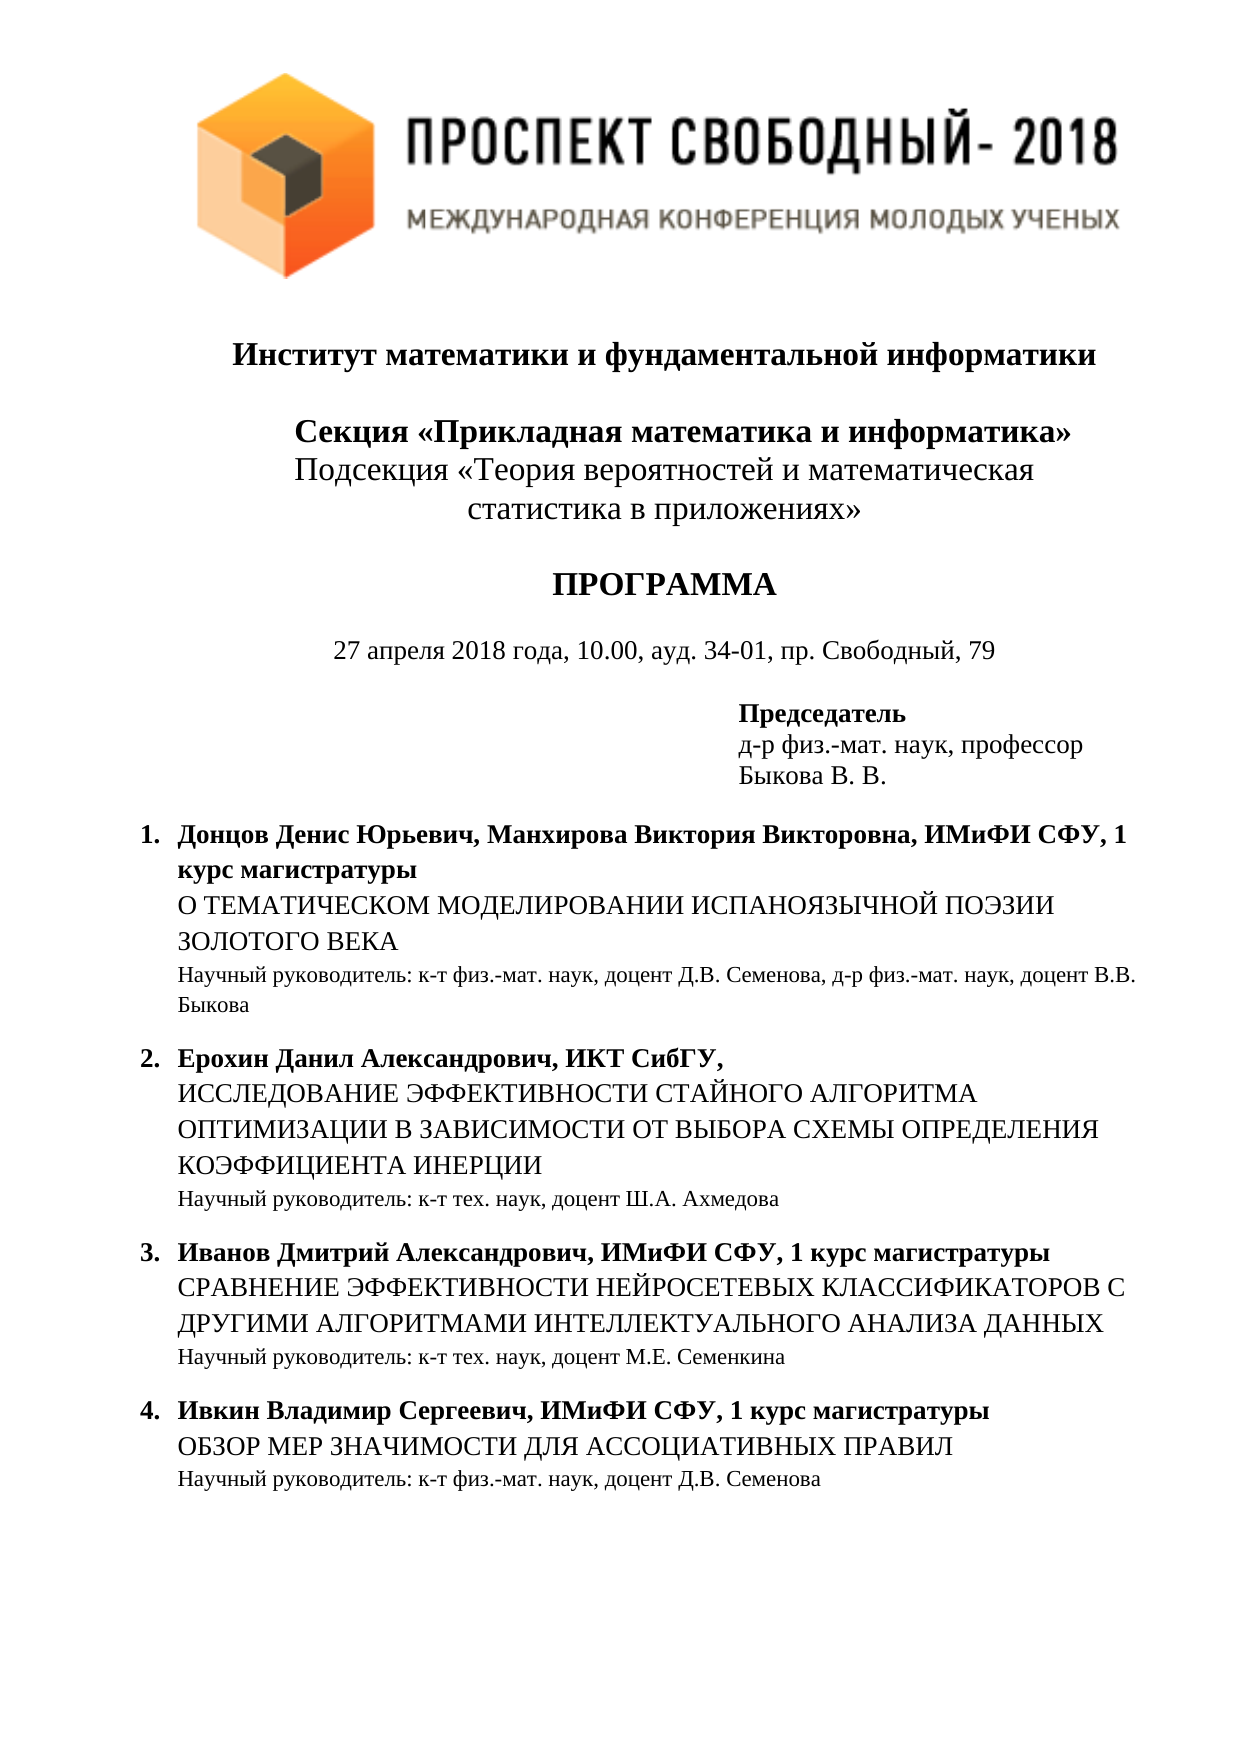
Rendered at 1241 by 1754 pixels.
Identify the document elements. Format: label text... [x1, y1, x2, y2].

list Донцов Денис Юрьевич, Манхирова Виктория Викторовна, ИМиФИ СФУ, 1 курс магистратуры [140, 818, 1152, 884]
text СРАВНЕНИЕ ЭФФЕКТИВНОСТИ НЕЙРОСЕТЕВЫХ КЛАССИФИКАТОРОВ С ДРУГИМИ АЛГОРИТМАМИ ИНТЕЛЛЕКТУАЛЬНОГО АНАЛИЗА ДАННЫХ [177, 1272, 1152, 1338]
list Ерохин Данил Александрович, ИКТ СибГУ, [140, 1042, 1152, 1073]
text Секция «Прикладная математика и информатика» [215, 411, 1152, 450]
list Научный руководитель: к-т тех. наук, доцент М.Е. Семенкина [177, 1343, 1152, 1369]
text Председатель [738, 697, 1152, 728]
text Подсекция «Теория вероятностей и математическая статистика в приложениях» [177, 450, 1152, 526]
list Научный руководитель: к-т физ.-мат. наук, доцент Д.В. Семенова, д-р физ.-мат. наук, доцент В.В. Быкова [177, 961, 1152, 1017]
text ИССЛЕДОВАНИЕ ЭФФЕКТИВНОСТИ СТАЙНОГО АЛГОРИТМА ОПТИМИЗАЦИИ В ЗАВИСИМОСТИ ОТ ВЫБОРА СХЕМЫ ОПРЕДЕЛЕНИЯ КОЭФФИЦИЕНТА ИНЕРЦИИ [177, 1078, 1152, 1180]
list Иванов Дмитрий Александрович, ИМиФИ СФУ, 1 курс магистратуры [140, 1236, 1152, 1267]
text ПРОГРАММА [177, 565, 1152, 603]
list Научный руководитель: к-т физ.-мат. наук, доцент Д.В. Семенова [177, 1466, 1152, 1492]
text д-р физ.-мат. наук, профессор Быкова В. В. [738, 728, 1152, 790]
text 27 апреля 2018 года, 10.00, ауд. 34-01, пр. Свободный, 79 [177, 634, 1152, 665]
text ОБЗОР МЕР ЗНАЧИМОСТИ ДЛЯ АССОЦИАТИВНЫХ ПРАВИЛ [177, 1430, 1152, 1461]
list Ивкин Владимир Сергеевич, ИМиФИ СФУ, 1 курс магистратуры [140, 1394, 1152, 1425]
picture [196, 73, 1133, 279]
list Научный руководитель: к-т тех. наук, доцент Ш.А. Ахмедова [177, 1185, 1152, 1211]
text Институт математики и фундаментальной информатики [177, 335, 1152, 373]
text О ТЕМАТИЧЕСКОМ МОДЕЛИРОВАНИИ ИСПАНОЯЗЫЧНОЙ ПОЭЗИИ ЗОЛОТОГО ВЕКА [177, 889, 1152, 956]
